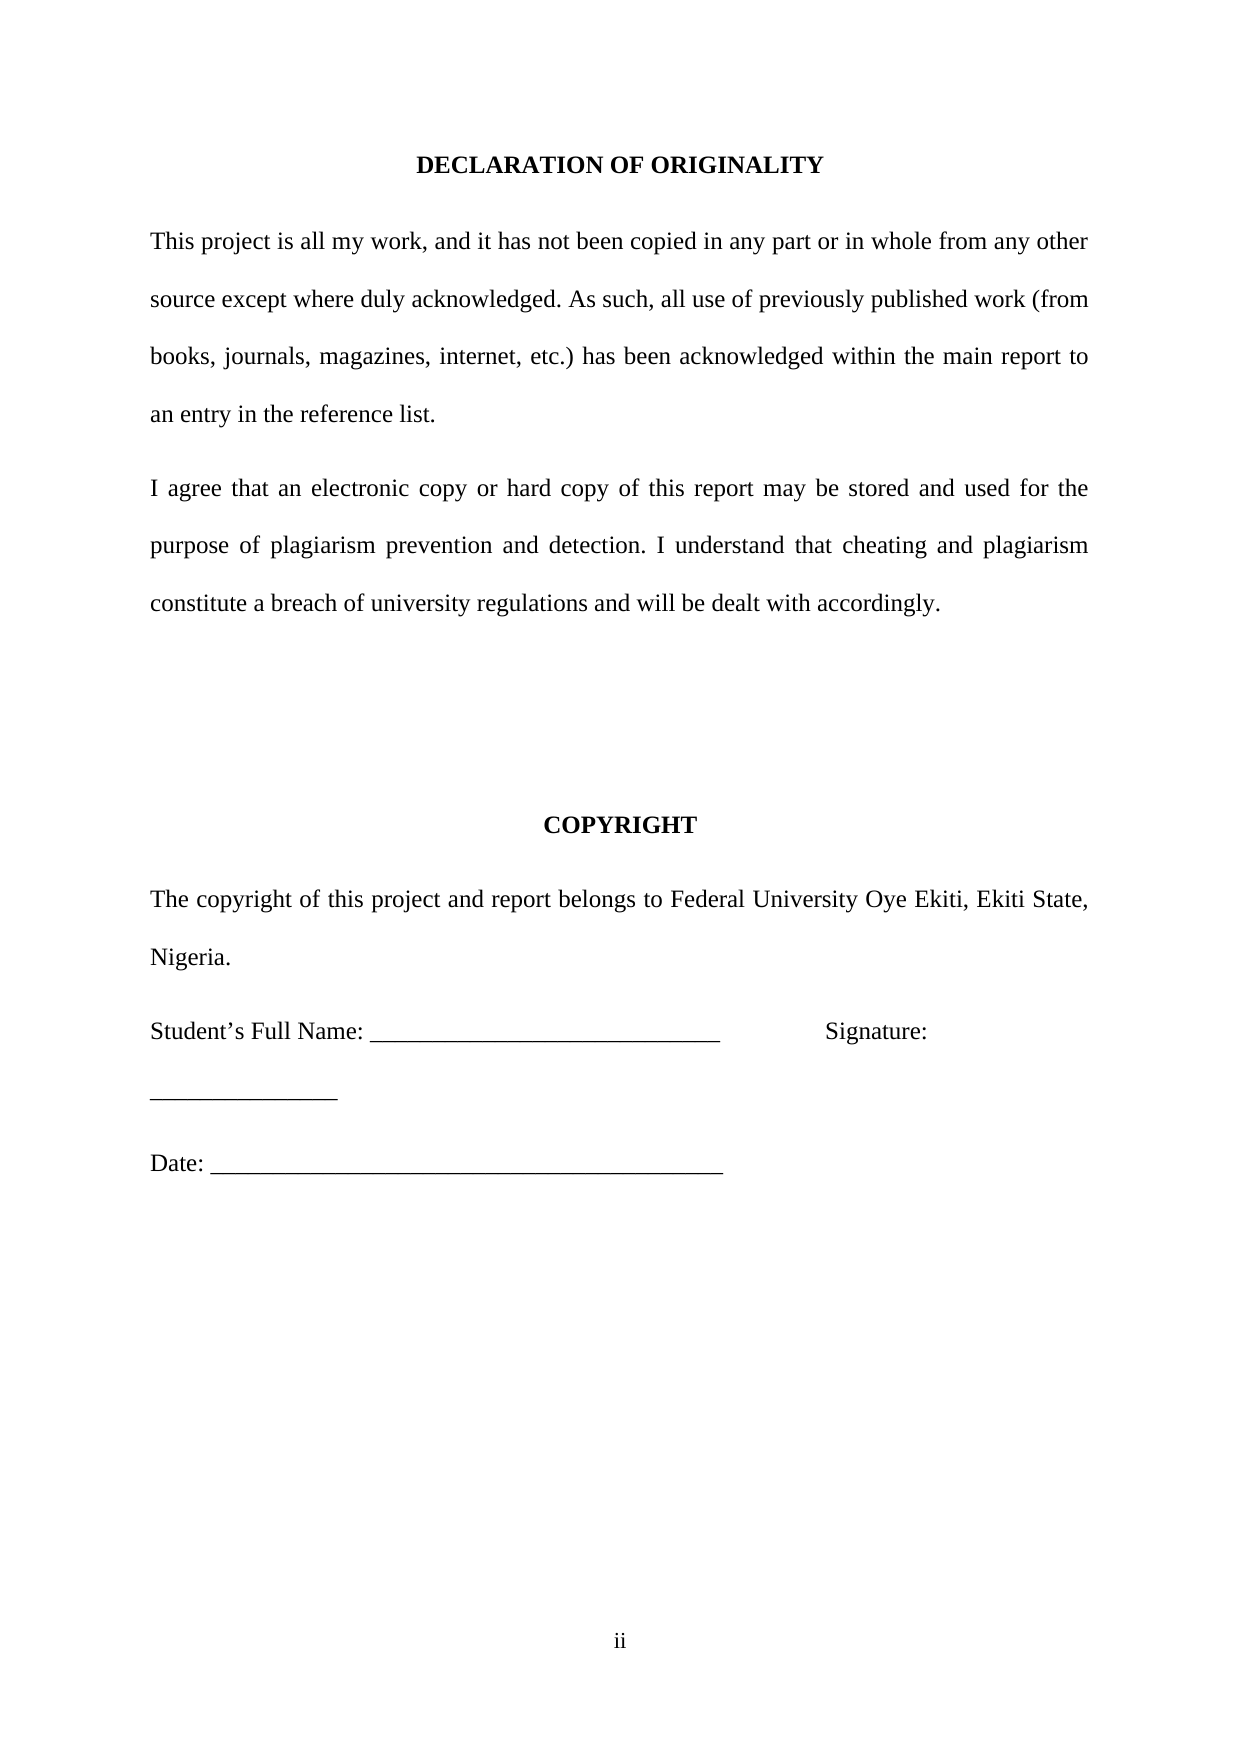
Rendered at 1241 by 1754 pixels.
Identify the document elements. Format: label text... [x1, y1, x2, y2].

text Student’s Full Name: ____________________________ Signature: _______________ [150, 1016, 1090, 1102]
text This project is all my work, and it has not been copied in any part or in whole from any other source except where duly acknowledged. As such, all use of previously published work (from books, journals, magazines, internet, etc.) has been acknowledged within the main report to an entry in the reference list. [150, 226, 1090, 427]
text Date: _________________________________________ [150, 1148, 1090, 1177]
text The copyright of this project and report belongs to Federal University Oye Ekiti, Ekiti State, Nigeria. [150, 884, 1090, 971]
text I agree that an electronic copy or hard copy of this report may be stored and used for the purpose of plagiarism prevention and detection. I understand that cheating and plagiarism constitute a breach of university regulations and will be dealt with accordingly. [150, 473, 1090, 617]
text COPYRIGHT [150, 810, 1090, 839]
subtitle DECLARATION OF ORIGINALITY [150, 150, 1090, 179]
